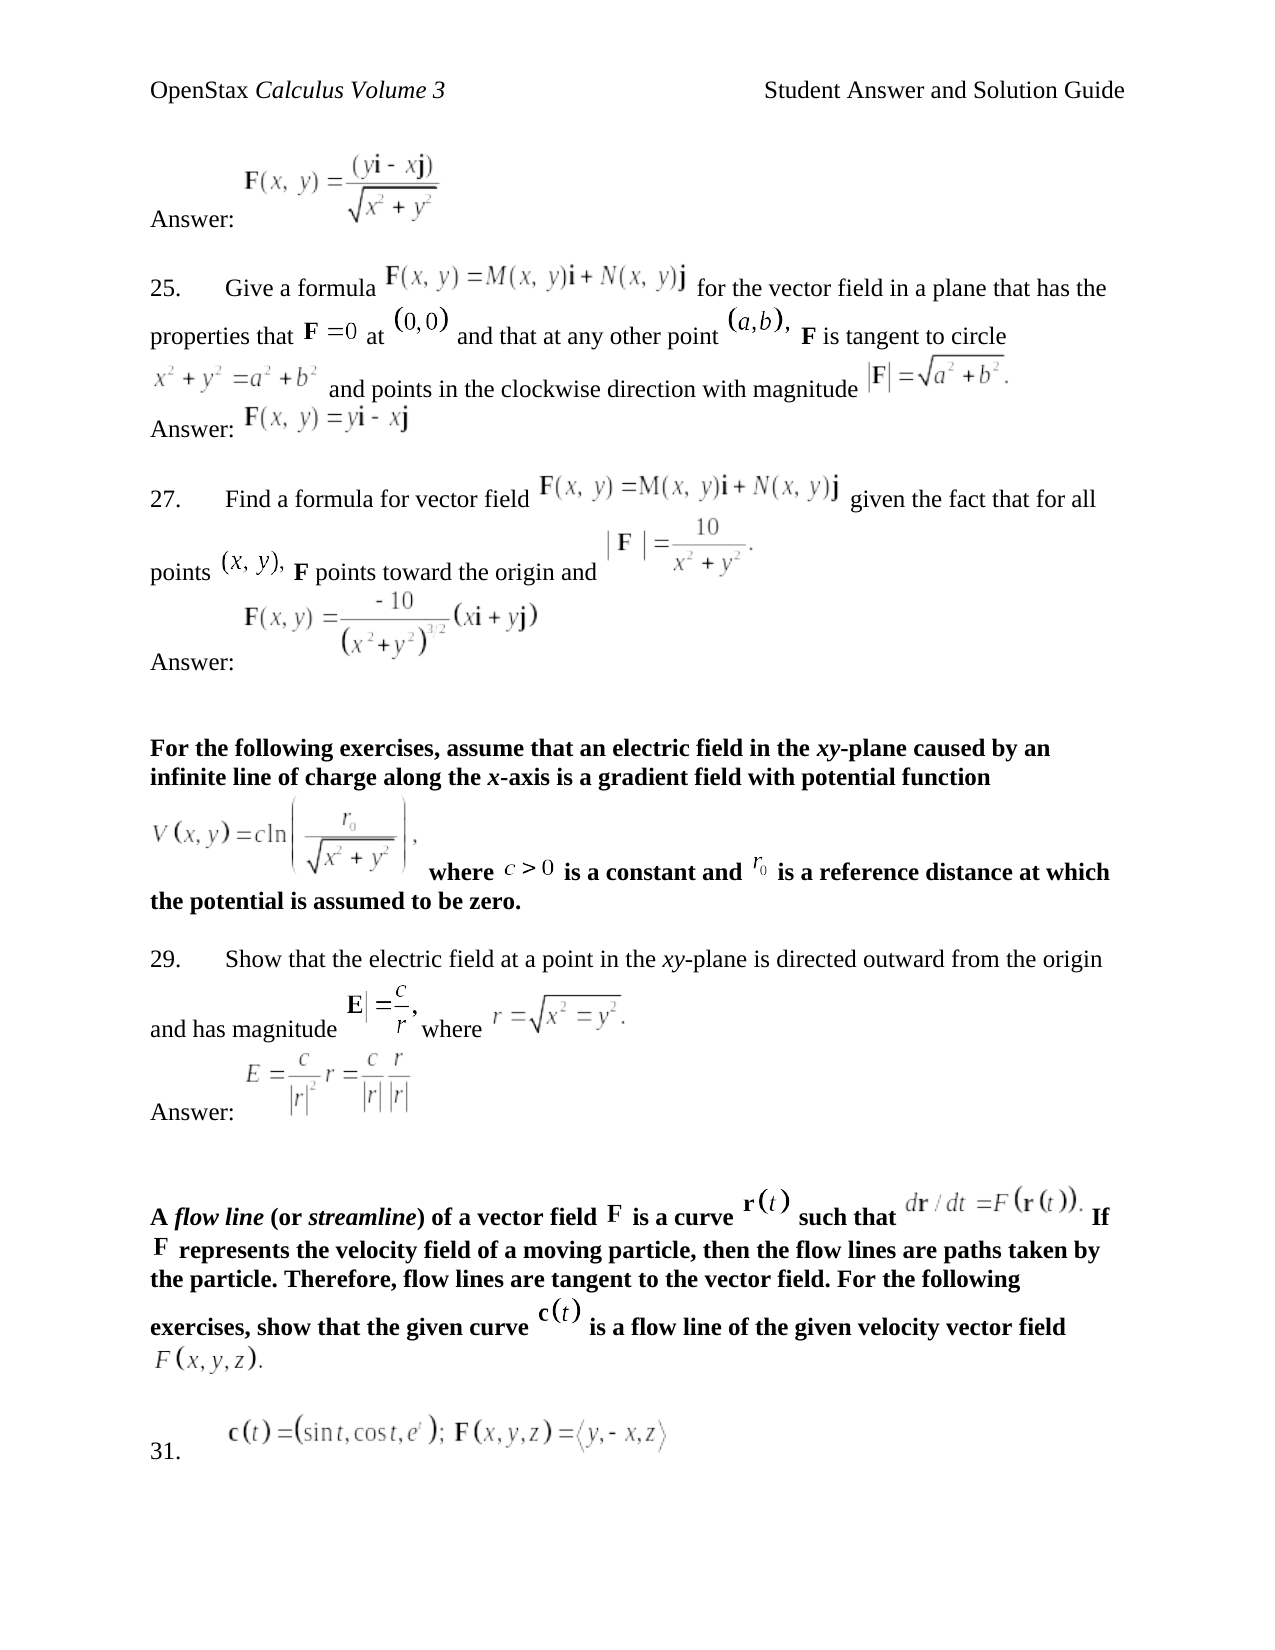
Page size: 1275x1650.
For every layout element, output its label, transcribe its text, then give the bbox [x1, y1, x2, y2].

text Answer: [150, 403, 1125, 443]
text A flow line (or streamline) of a vector field is a curve such that If represents the velocity field of a moving particle, then the flow lines are paths taken by the particle. Therefore, flow lines are tangent to the vector field. For the following exercises, show that the given curve is a flow line of the given velocity vector field [150, 1183, 1125, 1383]
text Answer: [150, 150, 1125, 233]
text 31. [150, 1412, 1125, 1465]
text Answer: [150, 585, 1125, 676]
text 29. Show that the electric field at a point in the xy-plane is directed outward from the origin and has magnitude where [150, 944, 1125, 1043]
text For the following exercises, assume that an electric field in the xy-plane caused by an infinite line of charge along the x-axis is a gradient field with potential function where is a constant and is a reference distance at which the potential is assumed to be zero. [150, 733, 1125, 915]
text 25. Give a formula for the vector field in a plane that has the properties that at and that at any other point F is tangent to circle and points in the clockwise direction with magnitude [150, 262, 1125, 403]
text 27. Find a formula for vector field given the fact that for all points F points toward the origin and [150, 472, 1125, 585]
text Answer: [150, 1043, 1125, 1126]
